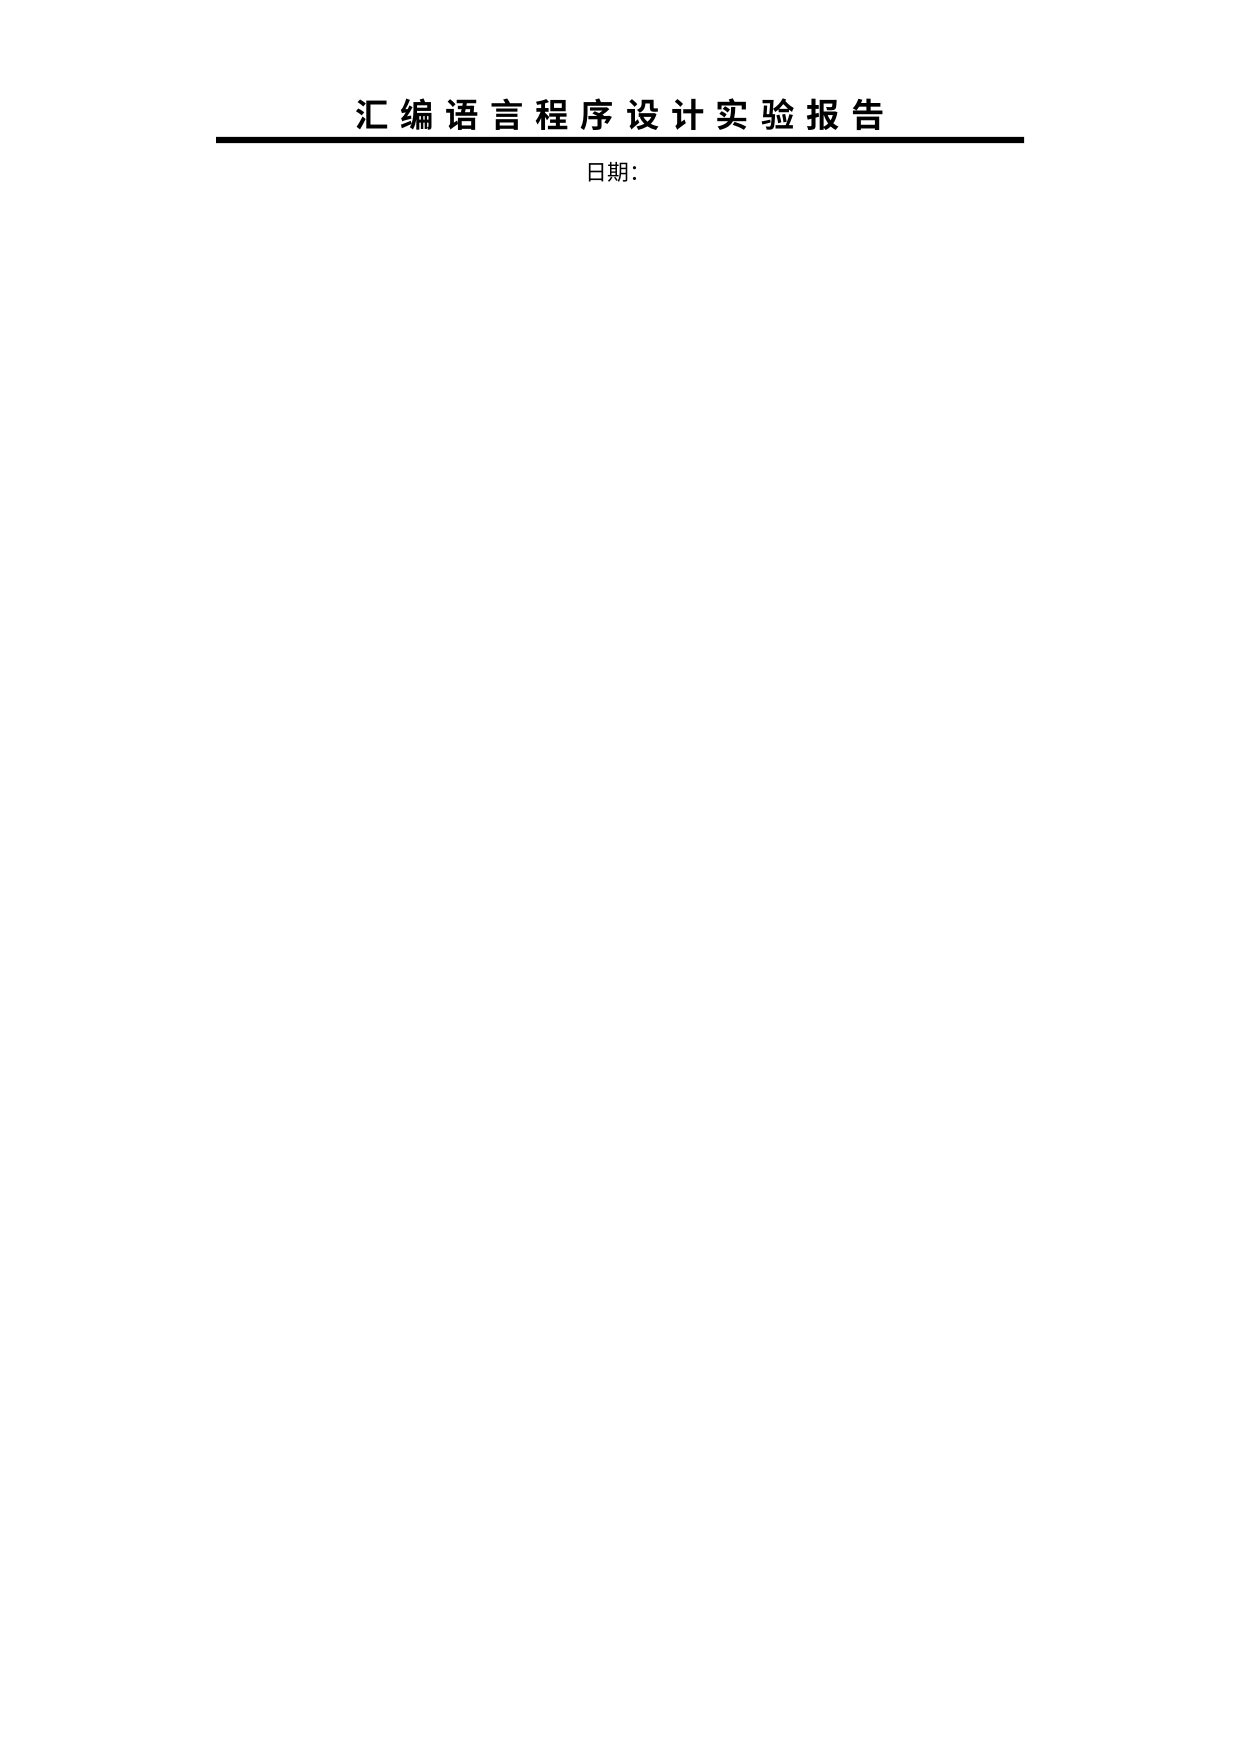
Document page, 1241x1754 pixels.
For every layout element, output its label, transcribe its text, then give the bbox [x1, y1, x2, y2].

text 日期： [148, 154, 1092, 187]
